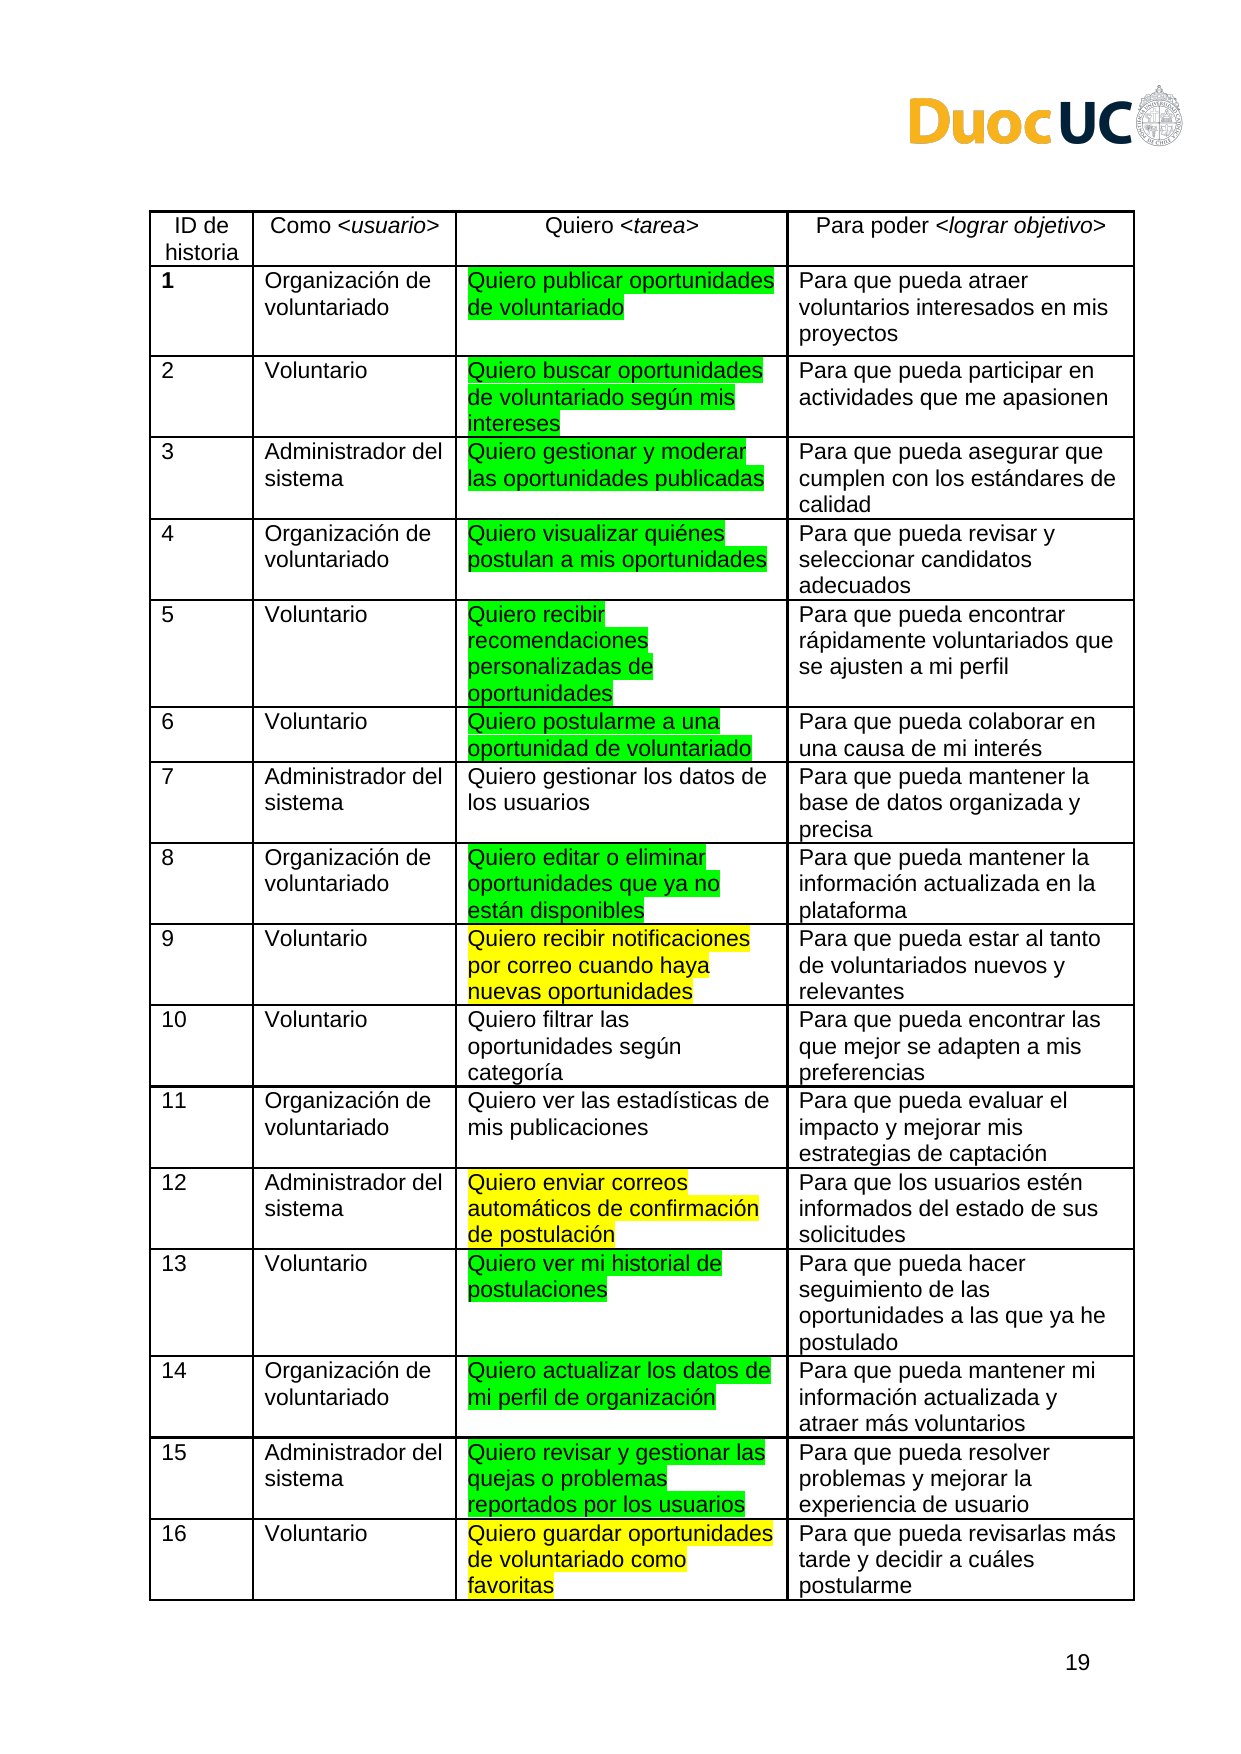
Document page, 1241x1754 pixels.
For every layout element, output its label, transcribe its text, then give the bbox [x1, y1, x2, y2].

table_cell Para que pueda participar en actividades que me apasionen [789, 357, 1133, 436]
table_cell Quiero gestionar y moderar las oportunidades publicadas [457, 438, 786, 517]
table_cell Quiero gestionar los datos de los usuarios [457, 763, 786, 842]
table_cell Para que pueda encontrar las que mejor se adapten a mis preferencias [789, 1006, 1133, 1085]
table_cell Para que pueda asegurar que cumplen con los estándares de calidad [789, 438, 1133, 517]
table_cell 1 [151, 267, 252, 355]
table_cell Para que pueda mantener mi información actualizada y atraer más voluntarios [789, 1357, 1133, 1436]
table_cell 11 [151, 1088, 252, 1167]
table_cell 3 [151, 438, 252, 517]
table_cell Quiero publicar oportunidades de voluntariado [457, 267, 786, 355]
table_cell 15 [151, 1439, 252, 1517]
table_cell 13 [151, 1250, 252, 1355]
table_cell Quiero buscar oportunidades de voluntariado según mis intereses [457, 357, 786, 436]
table_cell 16 [151, 1520, 252, 1599]
table_cell Voluntario [254, 1250, 455, 1355]
table_cell 4 [151, 520, 252, 598]
table_cell Organización de voluntariado [254, 1357, 455, 1436]
table_header ID de historia [151, 213, 252, 265]
table_cell Quiero editar o eliminar oportunidades que ya no están disponibles [644, 844, 786, 923]
table_cell Voluntario [254, 357, 455, 436]
table_cell Quiero visualizar quiénes postulan a mis oportunidades [457, 520, 786, 598]
table_cell Para que pueda atraer voluntarios interesados en mis proyectos [789, 267, 1133, 355]
table_cell 12 [151, 1169, 252, 1248]
table_cell Para que los usuarios estén informados del estado de sus solicitudes [789, 1169, 1133, 1248]
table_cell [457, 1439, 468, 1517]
table_cell Para que pueda revisar y seleccionar candidatos adecuados [789, 520, 1133, 598]
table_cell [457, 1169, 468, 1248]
table_header Para poder <lograr objetivo> [789, 213, 1133, 265]
table_cell 10 [151, 1006, 252, 1085]
table_cell Quiero actualizar los datos de mi perfil de organización [457, 1357, 786, 1436]
table_cell 6 [151, 708, 252, 761]
table_cell Para que pueda evaluar el impacto y mejorar mis estrategias de captación [789, 1088, 1133, 1167]
table_cell Administrador del sistema [254, 1439, 455, 1517]
table_cell Para que pueda revisarlas más tarde y decidir a cuáles postularme [789, 1520, 1133, 1599]
table_cell Quiero recibir recomendaciones personalizadas de oportunidades [605, 601, 786, 706]
table_cell Para que pueda hacer seguimiento de las oportunidades a las que ya he postulado [789, 1250, 1133, 1355]
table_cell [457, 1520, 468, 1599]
table_cell 14 [151, 1357, 252, 1436]
table_cell Para que pueda estar al tanto de voluntariados nuevos y relevantes [789, 925, 1133, 1004]
table_cell 5 [151, 601, 252, 706]
table_cell Quiero ver mi historial de postulaciones [457, 1250, 786, 1355]
table_cell Quiero postularme a una oportunidad de voluntariado [457, 708, 786, 761]
picture [906, 81, 1186, 150]
table_cell Quiero recibir notificaciones por correo cuando haya nuevas oportunidades [693, 925, 786, 1004]
table_cell Voluntario [254, 1520, 455, 1599]
table_cell Administrador del sistema [254, 1169, 455, 1248]
table_cell Para que pueda mantener la base de datos organizada y precisa [789, 763, 1133, 842]
table_cell Voluntario [254, 925, 455, 1004]
table_cell Organización de voluntariado [254, 844, 455, 923]
table_cell 8 [151, 844, 252, 923]
table_cell Voluntario [254, 601, 455, 706]
table_cell Organización de voluntariado [254, 520, 455, 598]
table_cell Quiero guardar oportunidades de voluntariado como favoritas [554, 1520, 786, 1599]
table_cell Para que pueda mantener la información actualizada en la plataforma [789, 844, 1133, 923]
table_cell 7 [151, 763, 252, 842]
table_cell Voluntario [254, 1006, 455, 1085]
table_cell Quiero ver las estadísticas de mis publicaciones [457, 1088, 786, 1167]
table_cell Organización de voluntariado [254, 1088, 455, 1167]
table_header Quiero <tarea> [457, 213, 786, 265]
table_cell Quiero filtrar las oportunidades según categoría [457, 1006, 786, 1085]
table_cell Organización de voluntariado [254, 267, 455, 355]
table_cell Quiero enviar correos automáticos de confirmación de postulación [615, 1169, 786, 1248]
table_cell Quiero revisar y gestionar las quejas o problemas reportados por los usuarios [667, 1439, 786, 1517]
table_cell Para que pueda encontrar rápidamente voluntariados que se ajusten a mi perfil [789, 601, 1133, 706]
table_header Como <usuario> [254, 213, 455, 265]
table_cell 9 [151, 925, 252, 1004]
table_cell Administrador del sistema [254, 763, 455, 842]
table_cell Para que pueda colaborar en una causa de mi interés [789, 708, 1133, 761]
table_cell Voluntario [254, 708, 455, 761]
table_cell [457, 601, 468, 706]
table_cell Para que pueda resolver problemas y mejorar la experiencia de usuario [789, 1439, 1133, 1517]
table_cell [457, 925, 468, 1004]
table_cell Administrador del sistema [254, 438, 455, 517]
table_cell 2 [151, 357, 252, 436]
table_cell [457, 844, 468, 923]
